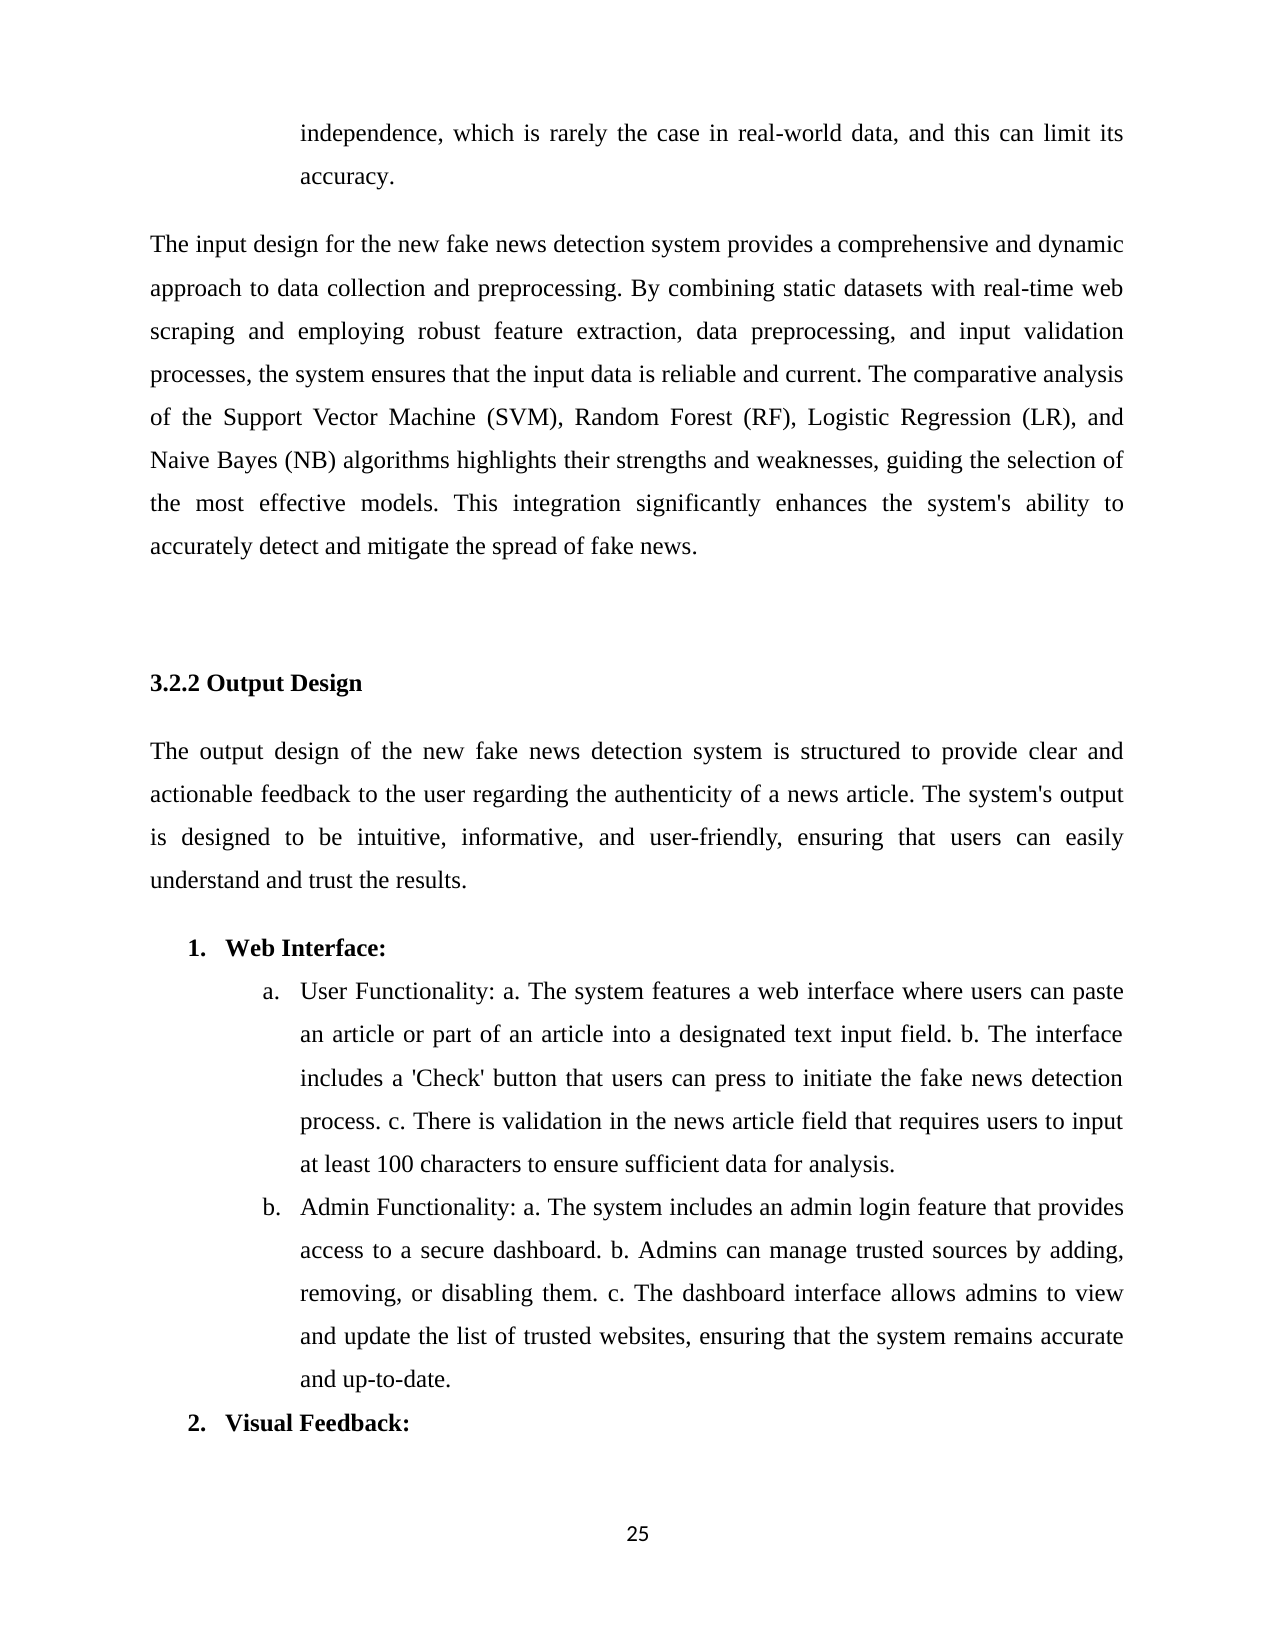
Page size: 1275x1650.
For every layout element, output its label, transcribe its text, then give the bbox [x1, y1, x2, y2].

subtitle 3.2.2 Output Design [150, 668, 1125, 696]
list Visual Feedback: [187, 1408, 1125, 1436]
text The input design for the new fake news detection system provides a comprehensive and dynamic approach to data collection and preprocessing. By combining static datasets with real-time web scraping and employing robust feature extraction, data preprocessing, and input validation processes, the system ensures that the input data is reliable and current. The comparative analysis of the Support Vector Machine (SVM), Random Forest (RF), Logistic Regression (LR), and Naive Bayes (NB) algorithms highlights their strengths and weaknesses, guiding the selection of the most effective models. This integration significantly enhances the system's ability to accurately detect and mitigate the spread of fake news. [150, 229, 1125, 560]
text The output design of the new fake news detection system is structured to provide clear and actionable feedback to the user regarding the authenticity of a news article. The system's output is designed to be intuitive, informative, and user-friendly, ensuring that users can easily understand and trust the results. [150, 736, 1125, 894]
list Web Interface: [187, 933, 1125, 962]
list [262, 118, 1125, 190]
list Admin Functionality: a. The system includes an admin login feature that provides access to a secure dashboard. b. Admins can manage trusted sources by adding, removing, or disabling them. c. The dashboard interface allows admins to view and update the list of trusted websites, ensuring that the system remains accurate and up-to-date. [262, 1192, 1125, 1393]
list User Functionality: a. The system features a web interface where users can paste an article or part of an article into a designated text input field. b. The interface includes a 'Check' button that users can press to initiate the fake news detection process. c. There is validation in the news article field that requires users to input at least 100 characters to ensure sufficient data for analysis. [262, 976, 1125, 1178]
